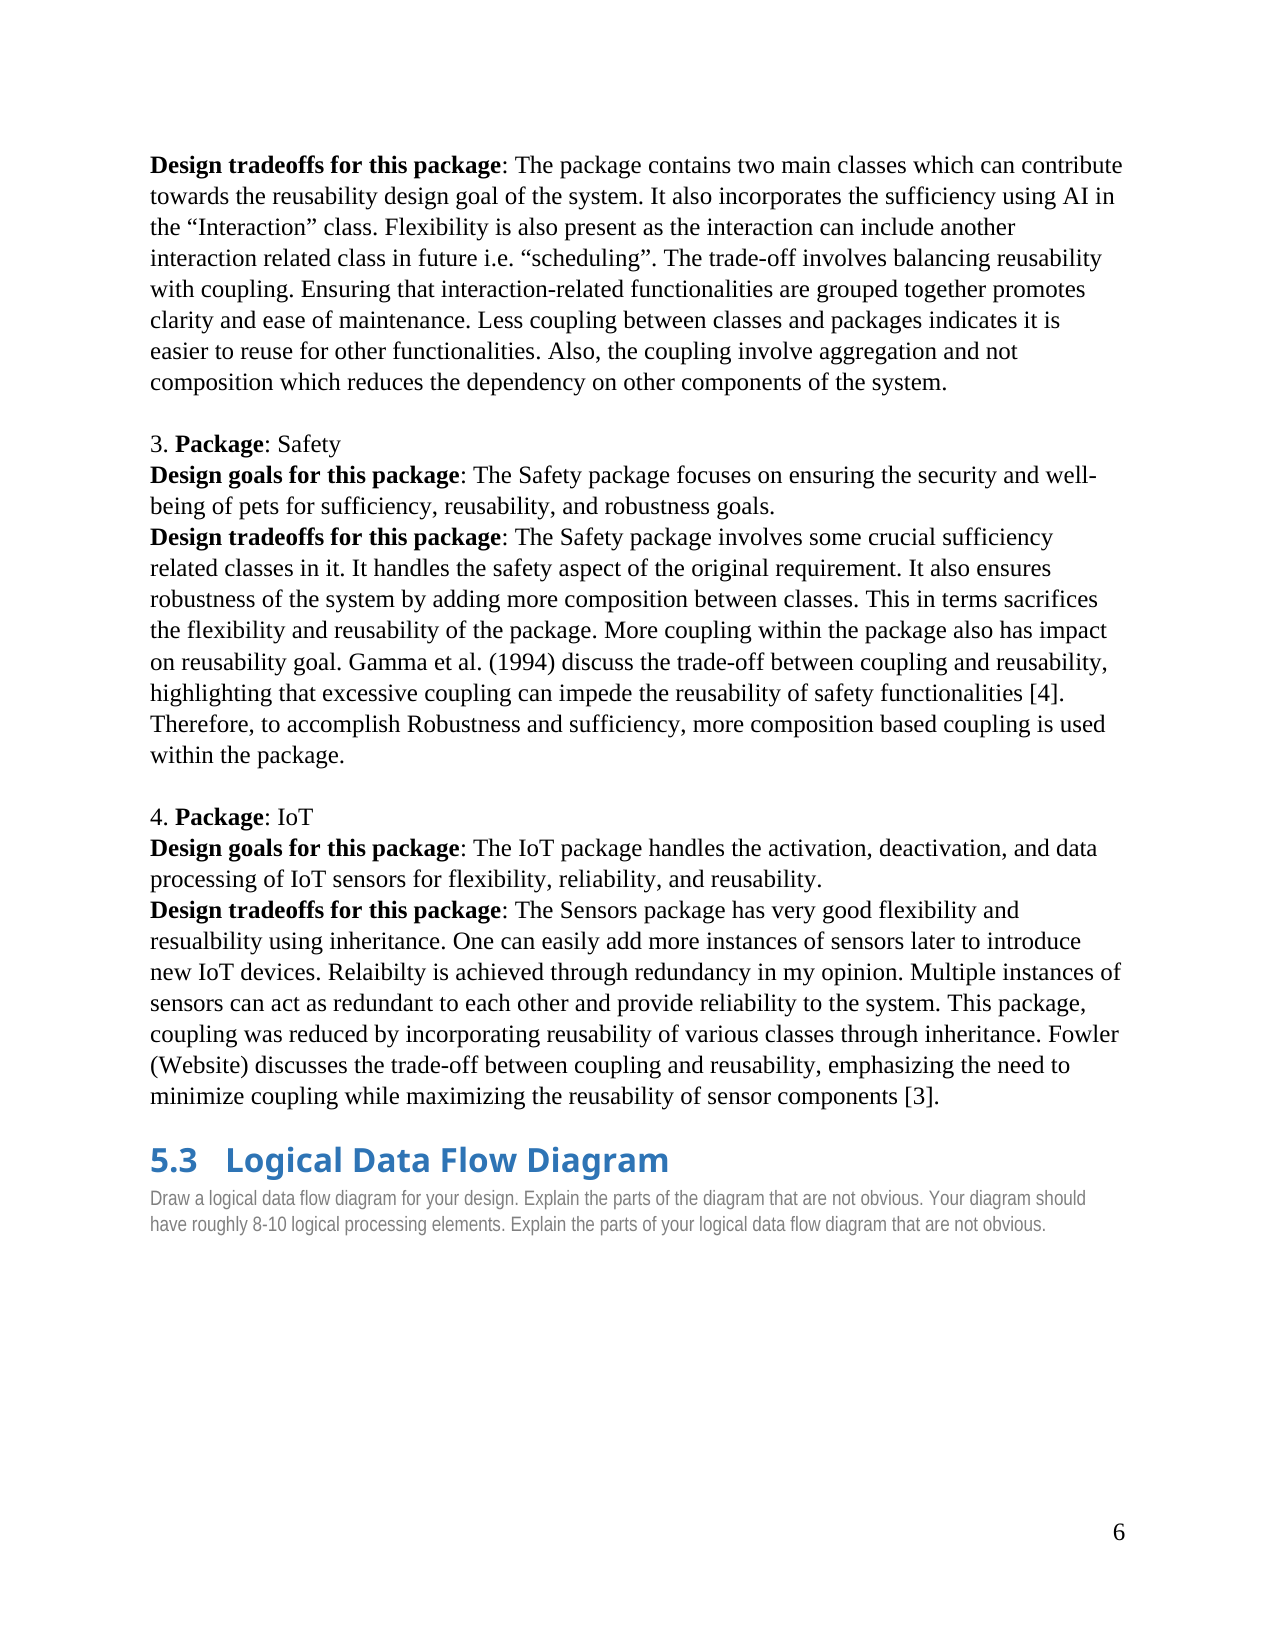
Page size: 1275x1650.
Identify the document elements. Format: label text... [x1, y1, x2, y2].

text Design tradeoffs for this package: The Safety package involves some crucial sufficiency related classes in it. It handles the safety aspect of the original requirement. It also ensures robustness of the system by adding more composition between classes. This in terms sacrifices the flexibility and reusability of the package. More coupling within the package also has impact on reusability goal. Gamma et al. (1994) discuss the trade-off between coupling and reusability, highlighting that excessive coupling can impede the reusability of safety functionalities [4]. Therefore, to accomplish Robustness and sufficiency, more composition based coupling is used within the package. [150, 522, 1125, 768]
text 4. Package: IoT [150, 802, 1125, 831]
text Design tradeoffs for this package: The package contains two main classes which can contribute towards the reusability design goal of the system. It also incorporates the sufficiency using AI in the “Interaction” class. Flexibility is also present as the interaction can include another interaction related class in future i.e. “scheduling”. The trade-off involves balancing reusability with coupling. Ensuring that interaction-related functionalities are grouped together promotes clarity and ease of maintenance. Less coupling between classes and packages indicates it is easier to reuse for other functionalities. Also, the coupling involve aggregation and not composition which reduces the dependency on other components of the system. [150, 150, 1125, 396]
text Design tradeoffs for this package: The Sensors package has very good flexibility and resualbility using inheritance. One can easily add more instances of sensors later to introduce new IoT devices. Relaibilty is achieved through redundancy in my opinion. Multiple instances of sensors can act as redundant to each other and provide reliability to the system. This package, coupling was reduced by incorporating reusability of various classes through inheritance. Fowler (Website) discusses the trade-off between coupling and reusability, emphasizing the need to minimize coupling while maximizing the reusability of sensor components [3]. [150, 895, 1125, 1110]
subtitle Logical Data Flow Diagram [150, 1137, 1125, 1183]
text Draw a logical data flow diagram for your design. Explain the parts of the diagram that are not obvious. Your diagram should have roughly 8-10 logical processing elements. Explain the parts of your logical data flow diagram that are not obvious. [150, 1186, 1125, 1236]
text Design goals for this package: The Safety package focuses on ensuring the security and well-being of pets for sufficiency, reusability, and robustness goals. [150, 460, 1125, 520]
text 3. Package: Safety [150, 429, 1125, 458]
text Design goals for this package: The IoT package handles the activation, deactivation, and data processing of IoT sensors for flexibility, reliability, and reusability. [150, 833, 1125, 893]
